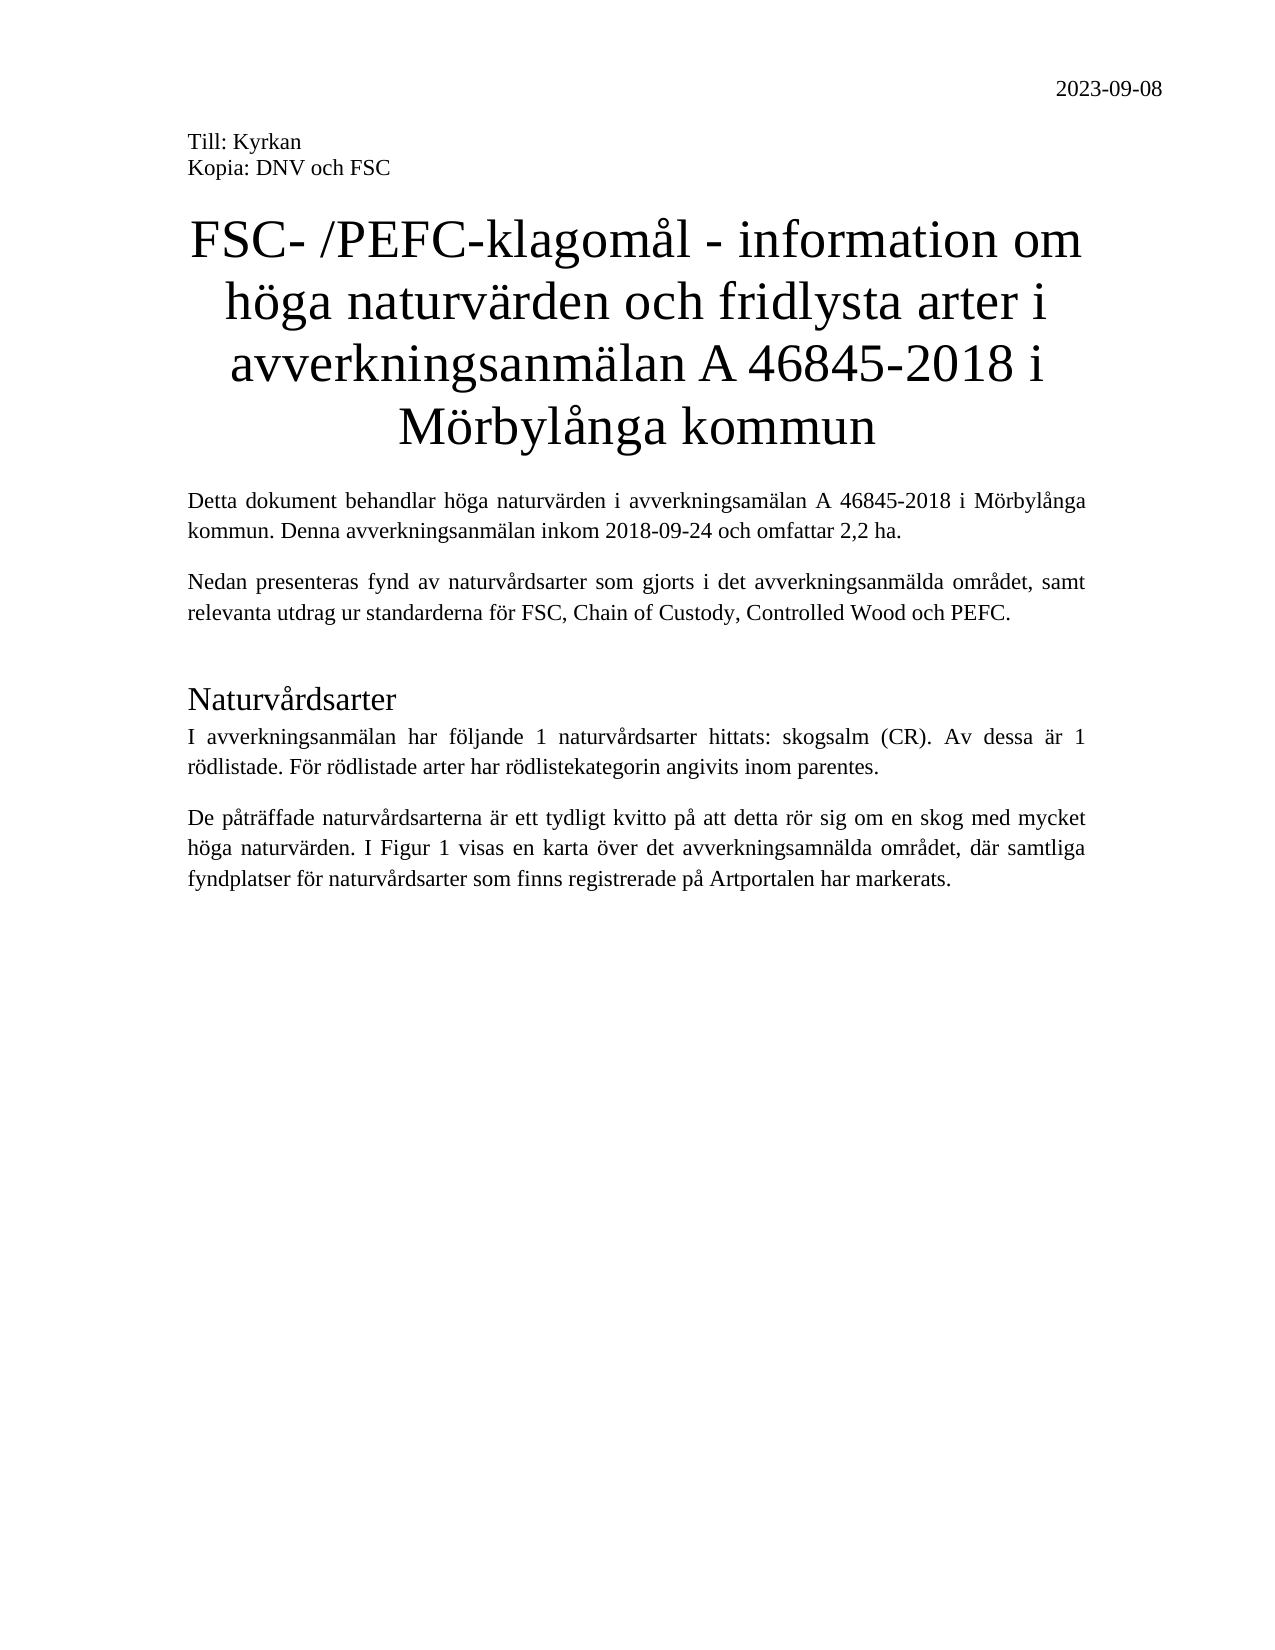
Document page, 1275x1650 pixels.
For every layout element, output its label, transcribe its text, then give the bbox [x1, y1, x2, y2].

text I avverkningsanmälan har följande 1 naturvårdsarter hittats: skogsalm (CR). Av dessa är 1 rödlistade. För rödlistade arter har rödlistekategorin angivits inom parentes. [187, 723, 1087, 779]
text Nedan presenteras fynd av naturvårdsarter som gjorts i det avverkningsanmälda området, samt relevanta utdrag ur standarderna för FSC, Chain of Custody, Controlled Wood och PEFC. [187, 568, 1087, 625]
text De påträffade naturvårdsarterna är ett tydligt kvitto på att detta rör sig om en skog med mycket höga naturvärden. I Figur 1 visas en karta över det avverkningsamnälda området, där samtliga fyndplatser för naturvårdsarter som finns registrerade på Artportalen har markerats. [187, 804, 1087, 891]
text Detta dokument behandlar höga naturvärden i avverkningsamälan A 46845-2018 i Mörbylånga kommun. Denna avverkningsanmälan inkom 2018-09-24 och omfattar 2,2 ha. [187, 487, 1087, 544]
subtitle Naturvårdsarter [187, 679, 1087, 717]
title FSC- /PEFC-klagomål - information om höga naturvärden och fridlysta arter i avverkningsanmälan A 46845-2018 i Mörbylånga kommun [187, 207, 1087, 456]
